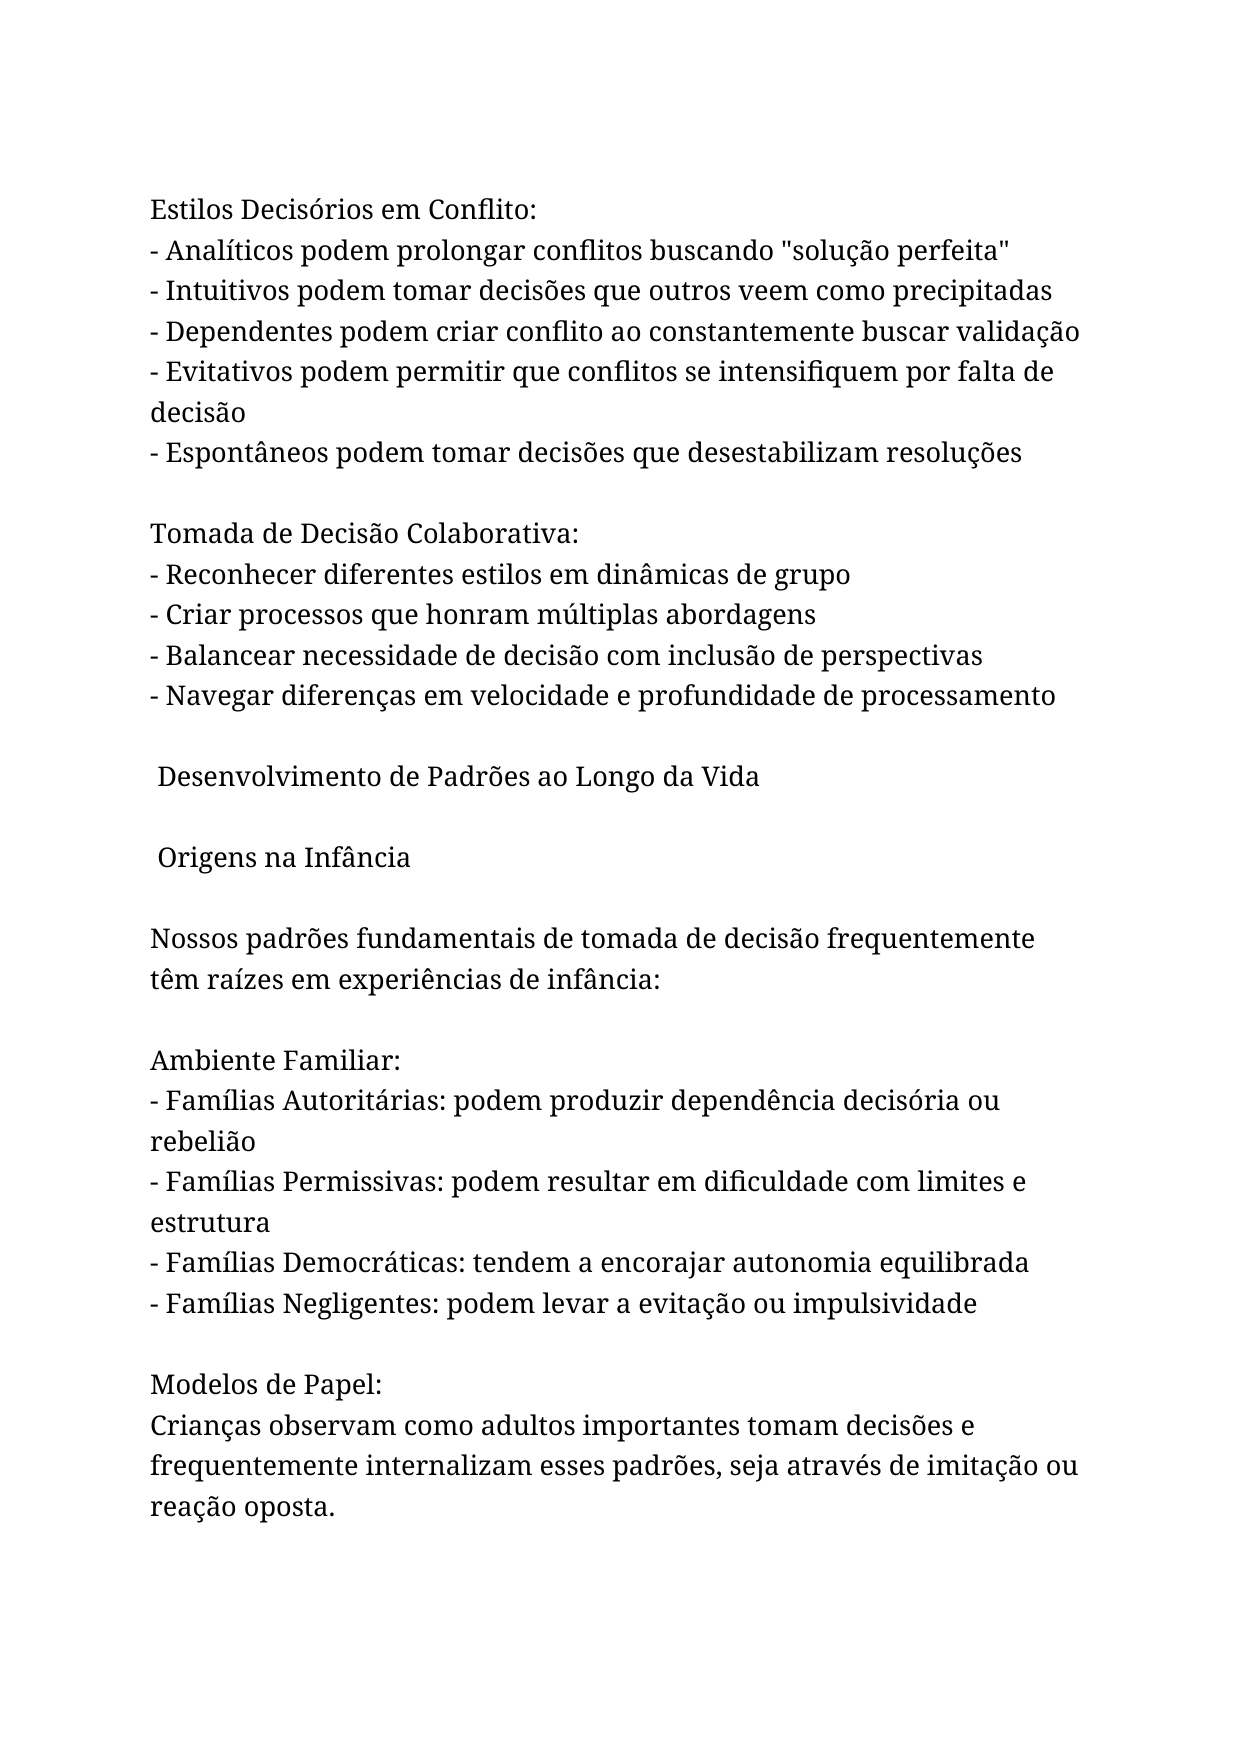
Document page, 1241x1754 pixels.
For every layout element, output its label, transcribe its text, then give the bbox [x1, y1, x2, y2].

text Tomada de Decisão Colaborativa: [150, 514, 1090, 551]
text - Famílias Negligentes: podem levar a evitação ou impulsividade [150, 1284, 1090, 1321]
text - Balancear necessidade de decisão com inclusão de perspectivas [150, 636, 1090, 673]
text Ambiente Familiar: [150, 1041, 1090, 1078]
text - Analíticos podem prolongar conflitos buscando "solução perfeita" [150, 231, 1090, 268]
text - Dependentes podem criar conflito ao constantemente buscar validação [150, 312, 1090, 349]
text Estilos Decisórios em Conflito: [150, 190, 1090, 227]
text Nossos padrões fundamentais de tomada de decisão frequentemente têm raízes em experiências de infância: [150, 920, 1090, 997]
text - Espontâneos podem tomar decisões que desestabilizam resoluções [150, 433, 1090, 470]
text Crianças observam como adultos importantes tomam decisões e frequentemente internalizam esses padrões, seja através de imitação ou reação oposta. [150, 1406, 1090, 1524]
text - Famílias Democráticas: tendem a encorajar autonomia equilibrada [150, 1244, 1090, 1281]
text - Evitativos podem permitir que conflitos se intensifiquem por falta de decisão [150, 352, 1090, 430]
text Modelos de Papel: [150, 1366, 1090, 1402]
text - Navegar diferenças em velocidade e profundidade de processamento [150, 677, 1090, 713]
text Origens na Infância [150, 839, 1090, 876]
text - Criar processos que honram múltiplas abordagens [150, 596, 1090, 632]
text - Famílias Permissivas: podem resultar em dificuldade com limites e estrutura [150, 1163, 1090, 1240]
text - Famílias Autoritárias: podem produzir dependência decisória ou rebelião [150, 1082, 1090, 1159]
text - Reconhecer diferentes estilos em dinâmicas de grupo [150, 555, 1090, 592]
text - Intuitivos podem tomar decisões que outros veem como precipitadas [150, 271, 1090, 308]
text Desenvolvimento de Padrões ao Longo da Vida [150, 758, 1090, 794]
